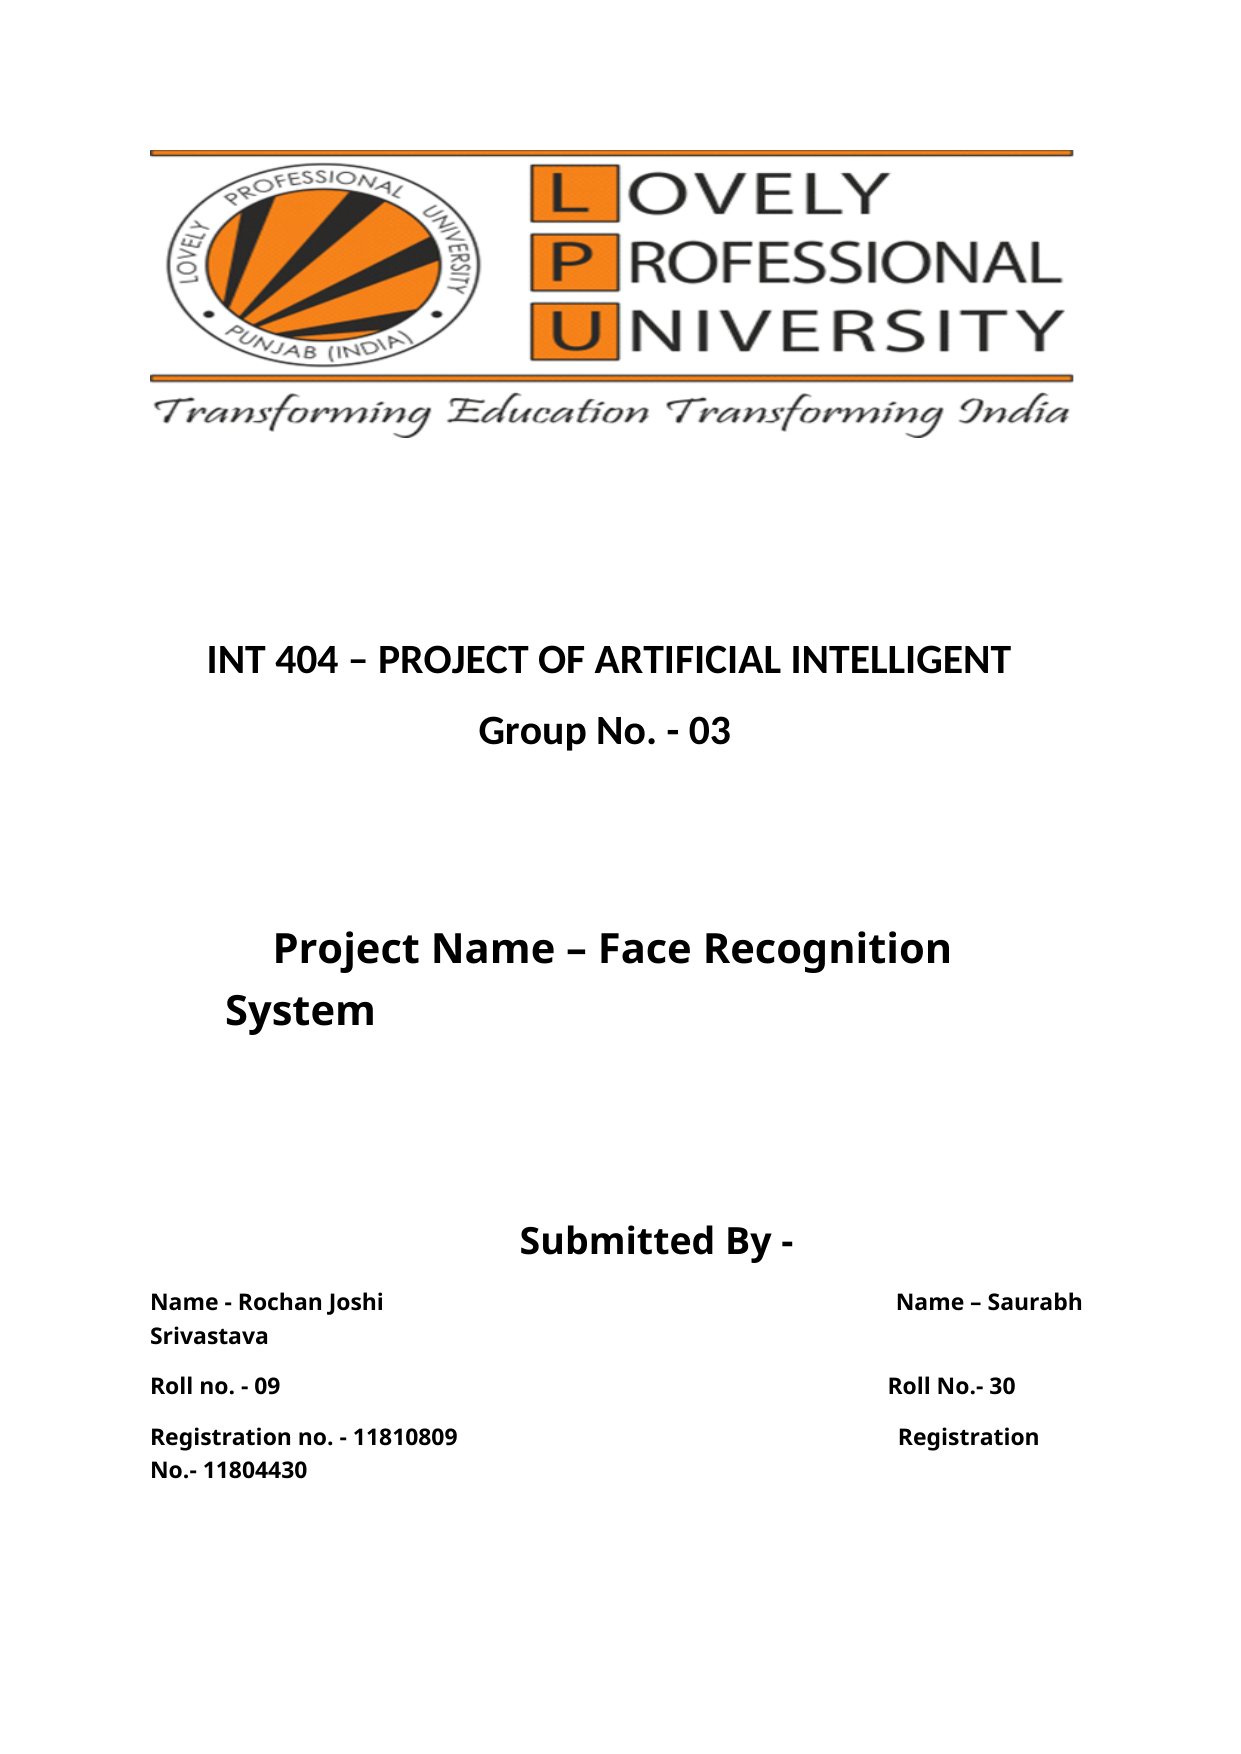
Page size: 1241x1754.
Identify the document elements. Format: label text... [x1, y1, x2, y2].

text Roll no. - 09 Roll No.- 30 [150, 1370, 1090, 1401]
text Registration no. - 11810809 Registration No.- 11804430 [150, 1420, 1090, 1485]
text Submitted By - [150, 1214, 1090, 1265]
text Name - Rochan Joshi Name – Saurabh Srivastava [150, 1286, 1090, 1351]
text Project Name – Face Recognition System [225, 919, 1090, 1037]
picture [150, 150, 1074, 438]
text Group No. - 03 [450, 704, 1090, 755]
text INT 404 – PROJECT OF ARTIFICIAL INTELLIGENT [150, 633, 1090, 684]
